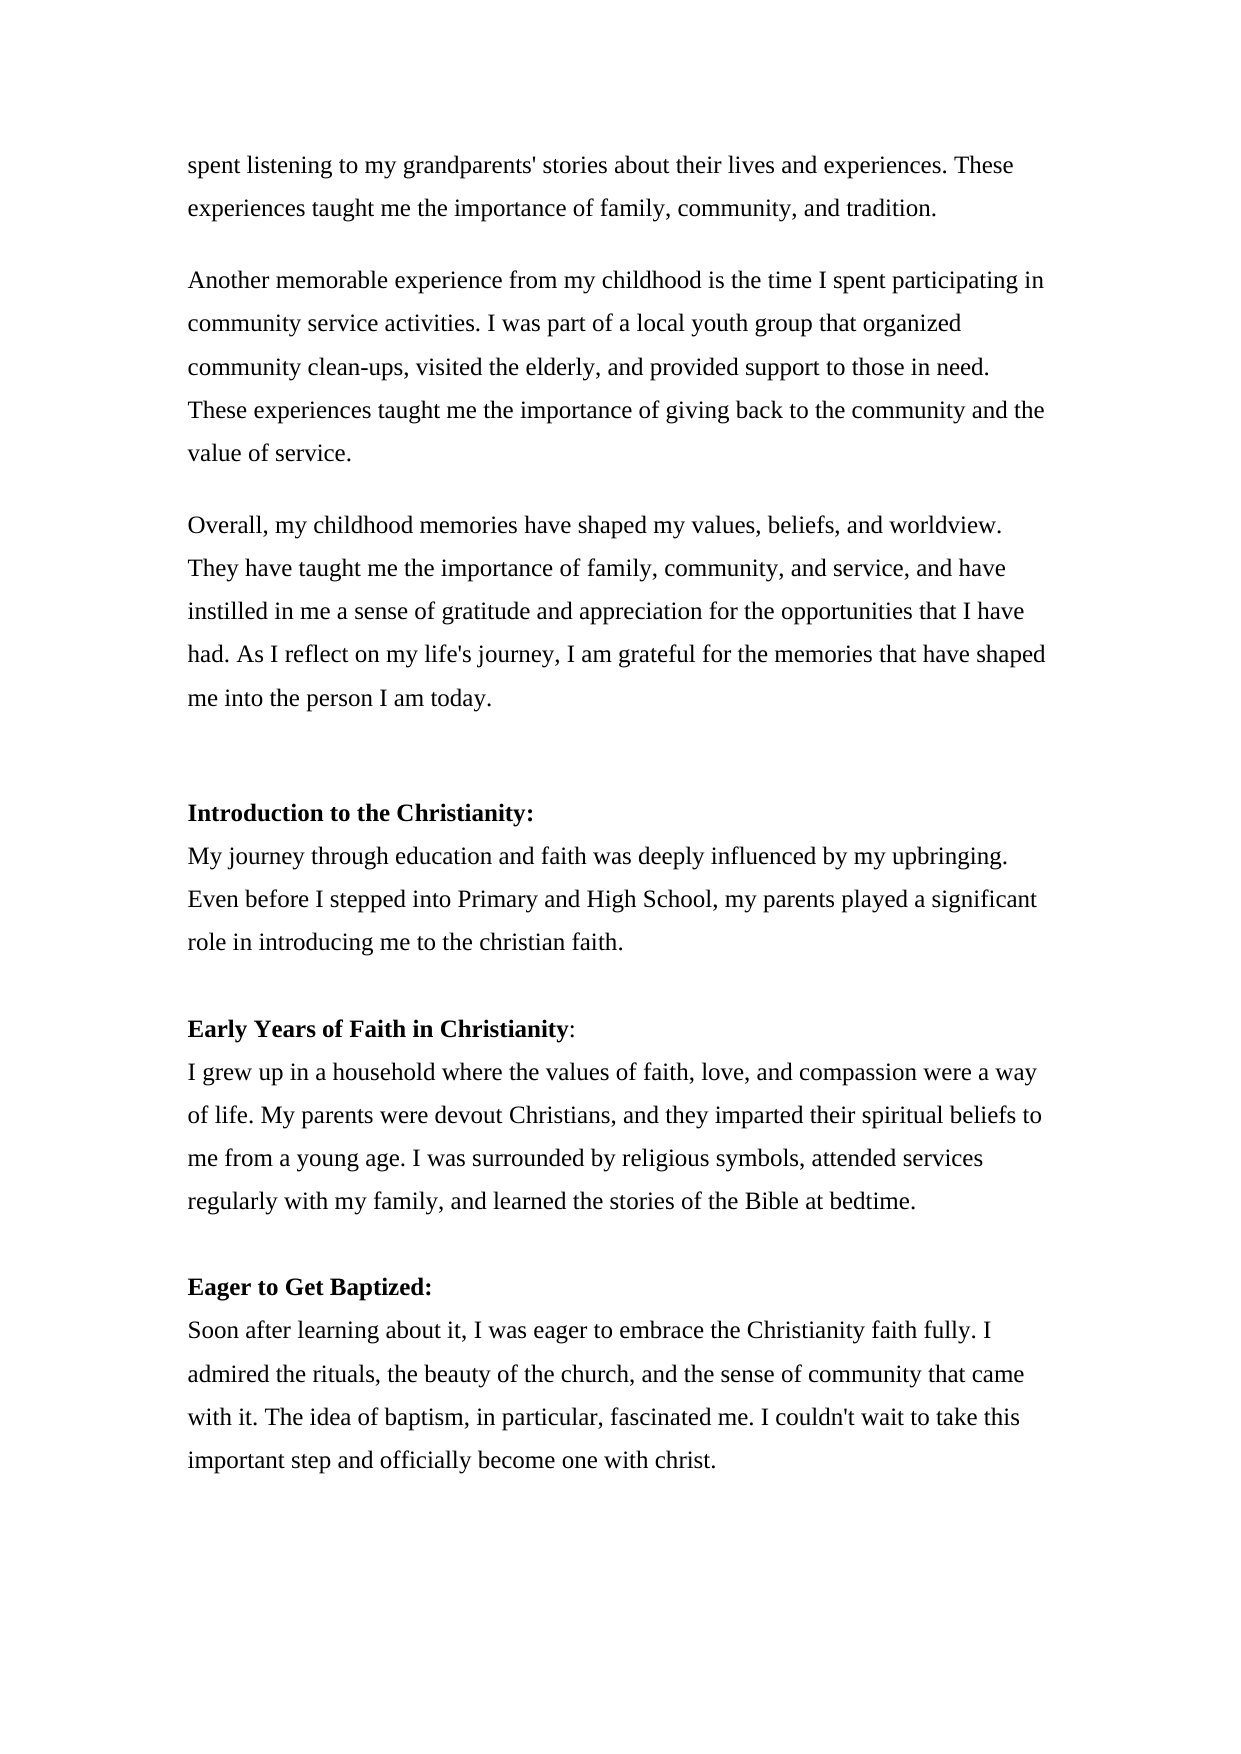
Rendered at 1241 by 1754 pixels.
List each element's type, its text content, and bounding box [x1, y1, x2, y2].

text Eager to Get Baptized: [187, 1272, 1053, 1301]
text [187, 150, 1053, 222]
text Another memorable experience from my childhood is the time I spent participating in community service activities. I was part of a local youth group that organized community clean-ups, visited the elderly, and provided support to those in need. These experiences taught me the importance of giving back to the community and the value of service. [187, 265, 1053, 467]
text Soon after learning about it, I was eager to embrace the Christianity faith fully. I admired the rituals, the beauty of the church, and the sense of community that came with it. The idea of baptism, in particular, fascinated me. I couldn't wait to take this important step and officially become one with christ. [187, 1316, 1053, 1474]
text Introduction to the Christianity: [187, 798, 1053, 827]
text I grew up in a household where the values of faith, love, and compassion were a way of life. My parents were devout Christians, and they imparted their spiritual beliefs to me from a young age. I was surrounded by religious symbols, attended services regularly with my family, and learned the stories of the Bible at bedtime. [187, 1057, 1053, 1215]
text Overall, my childhood memories have shaped my values, beliefs, and worldview. They have taught me the importance of family, community, and service, and have instilled in me a sense of gratitude and appreciation for the opportunities that I have had. As I reflect on my life's journey, I am grateful for the memories that have shaped me into the person I am today. [187, 510, 1053, 711]
text My journey through education and faith was deeply influenced by my upbringing. Even before I stepped into Primary and High School, my parents played a significant role in introducing me to the christian faith. [187, 841, 1053, 956]
text Early Years of Faith in Christianity: [187, 1014, 1053, 1042]
